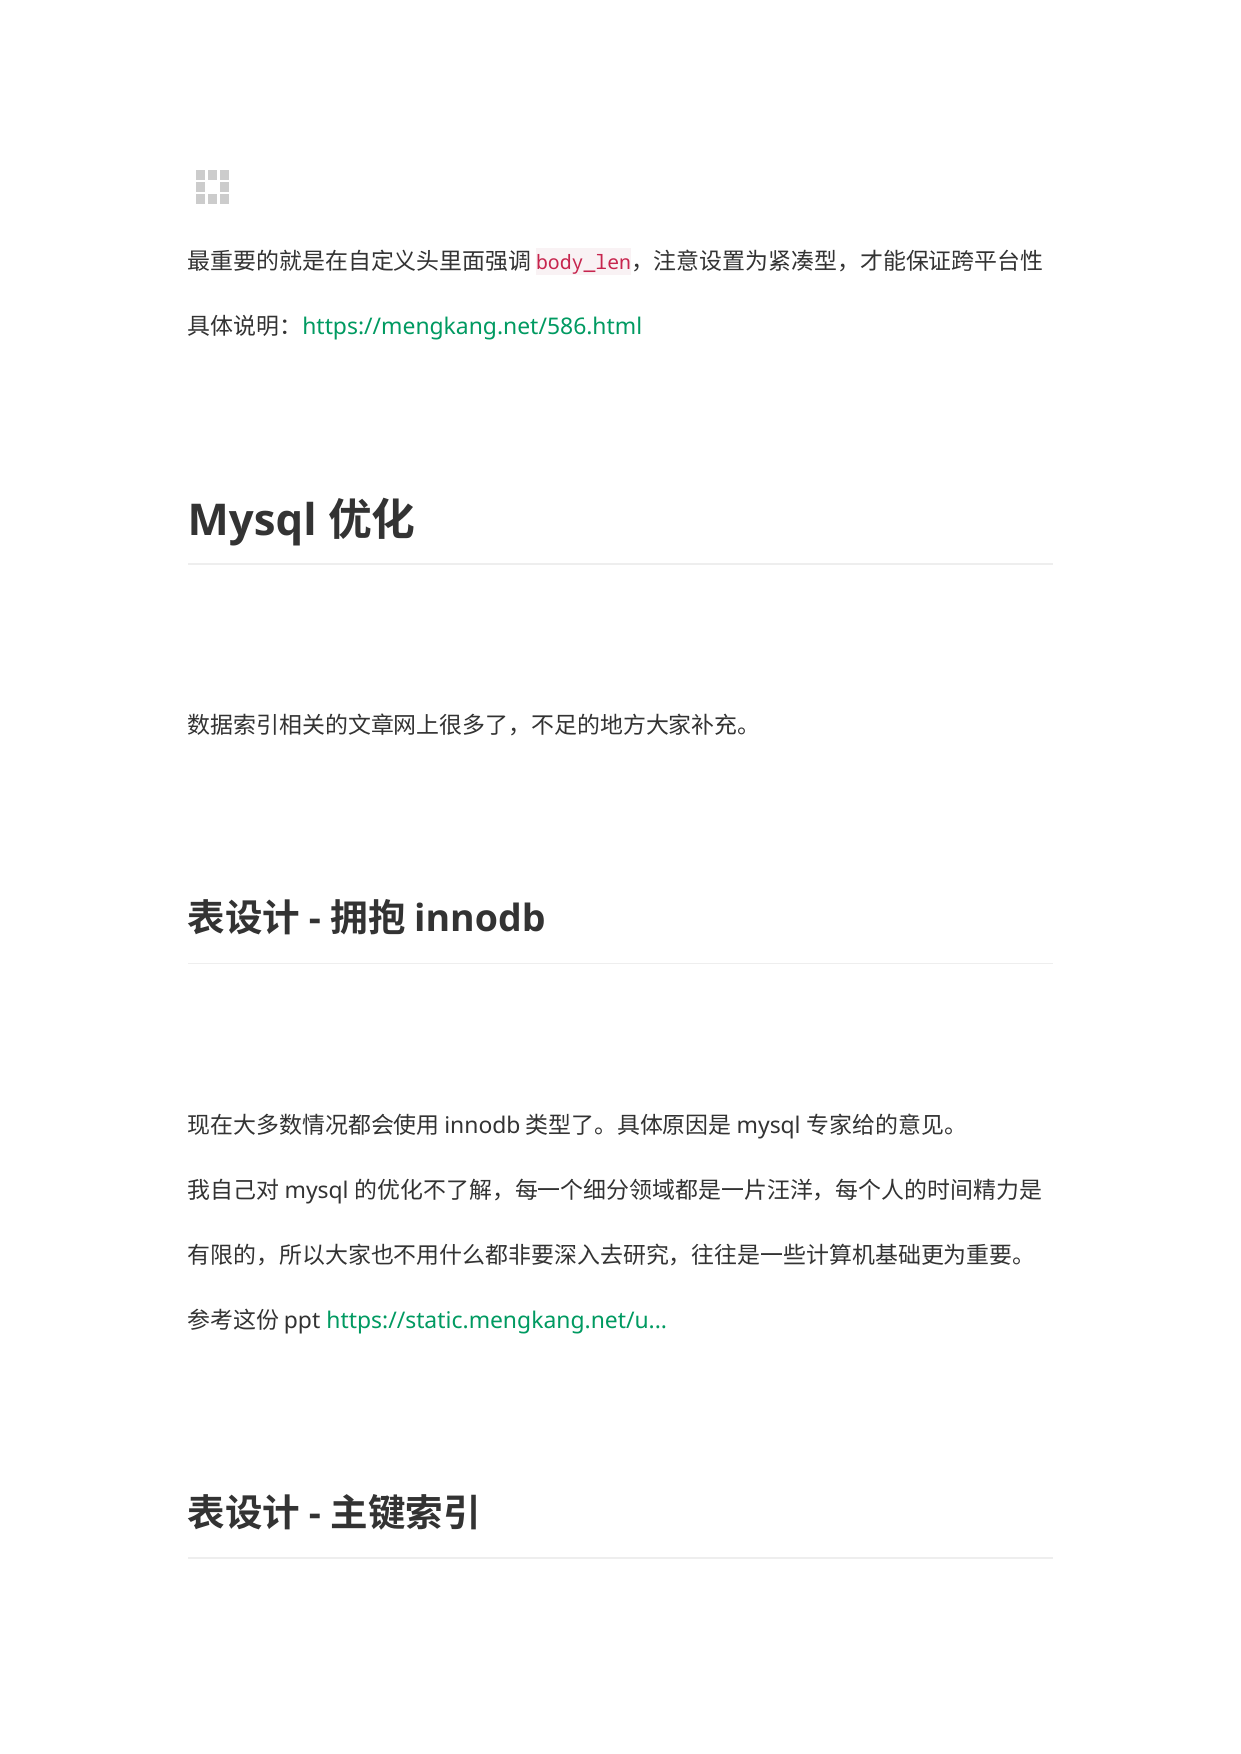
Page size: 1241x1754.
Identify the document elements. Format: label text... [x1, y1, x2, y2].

text 数据索引相关的文章网上很多了，不足的地方大家补充。 [187, 691, 1053, 756]
subtitle Mysql 优化 [187, 484, 1053, 565]
subtitle 表设计 - 拥抱 innodb [187, 883, 1053, 964]
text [187, 162, 1053, 357]
subtitle 表设计 - 主键索引 [187, 1478, 1053, 1559]
text 现在大多数情况都会使用innodb类型了。具体原因是 mysql 专家给的意见。 我自己对 mysql 的优化不了解，每一个细分领域都是一片汪洋，每个人的时间精力是有限的，所以大家也不用什么都非要深入去研究，往往是一些计算机基础更为重要。 参考这份ppt https://static.mengkang.net/u... [187, 1091, 1053, 1351]
